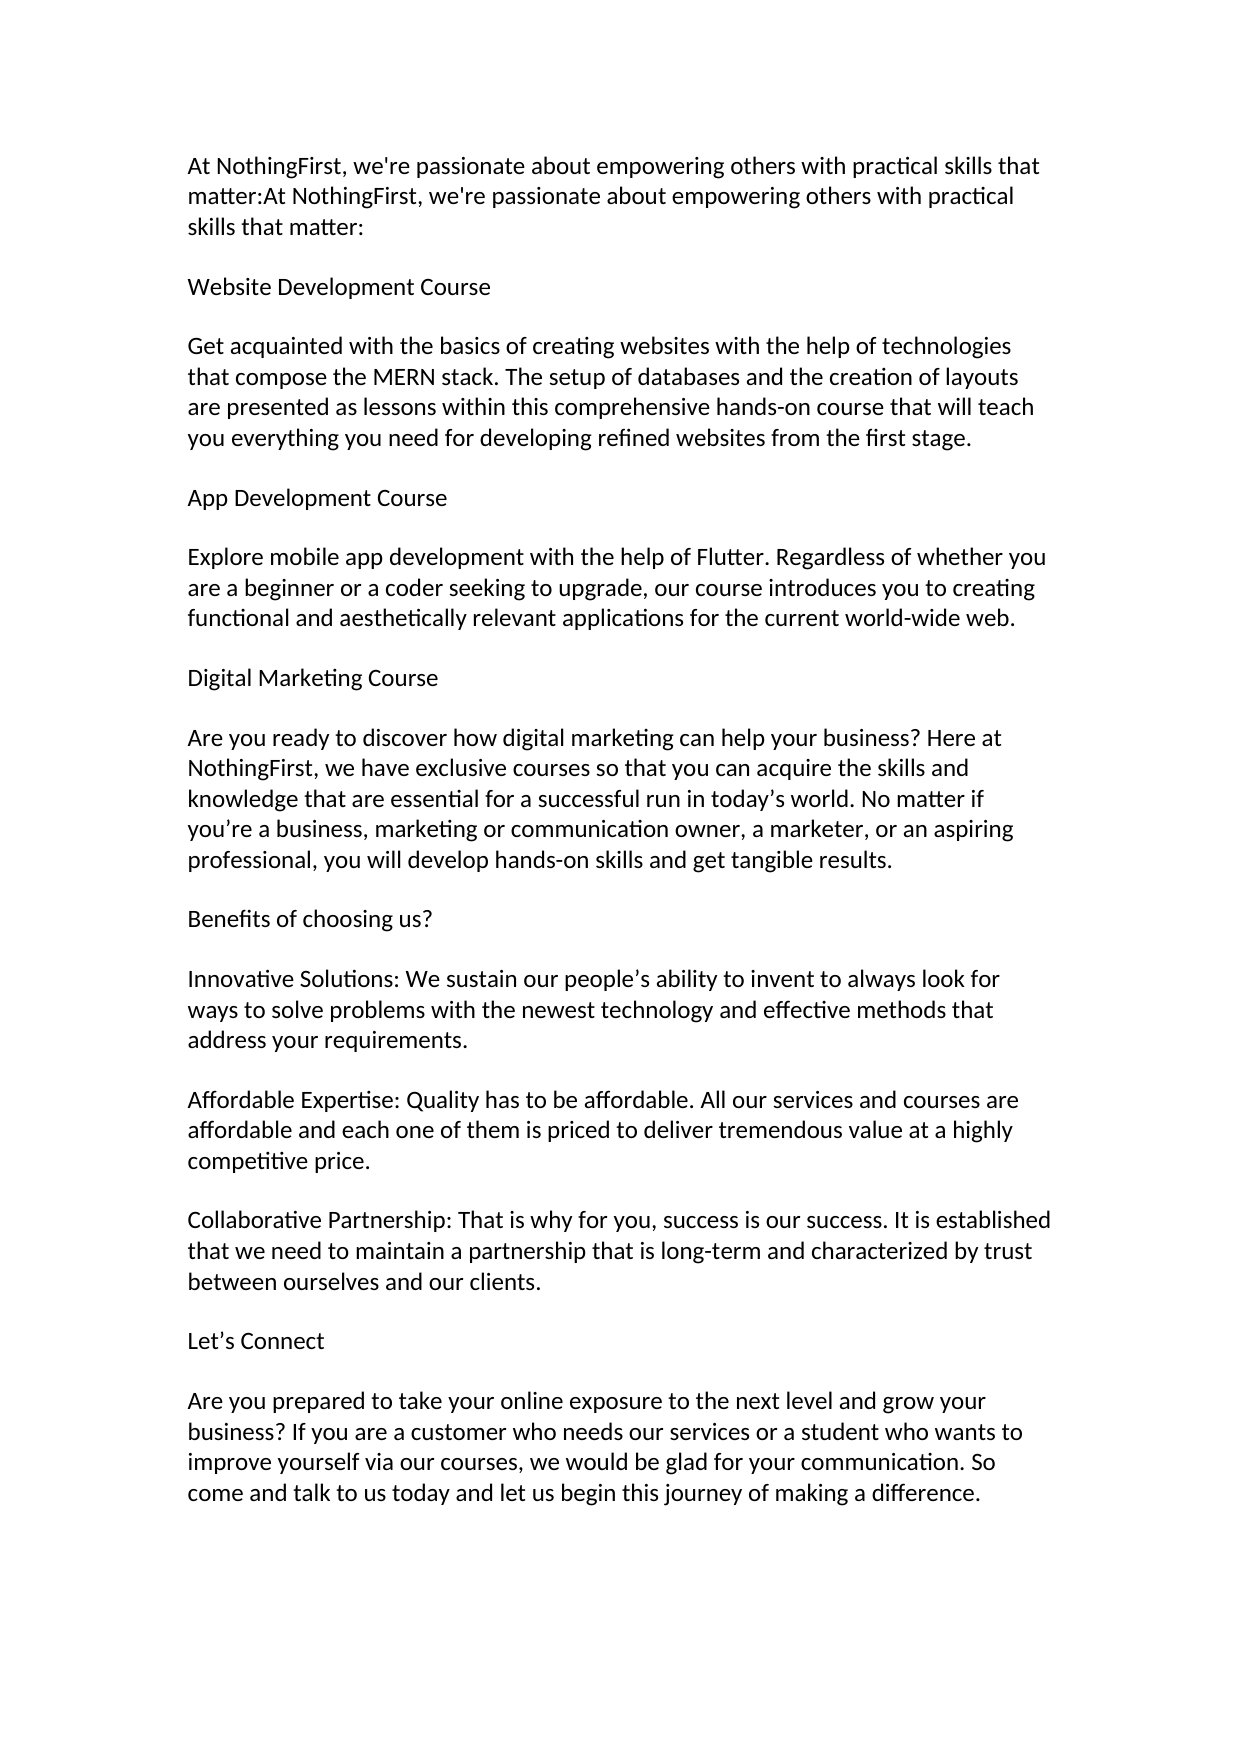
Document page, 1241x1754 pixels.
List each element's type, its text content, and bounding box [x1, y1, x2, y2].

text Benefits of choosing us? [187, 903, 1053, 934]
text Are you prepared to take your online exposure to the next level and grow your business? If you are a customer who needs our services or a student who wants to improve yourself via our courses, we would be glad for your communication. So come and talk to us today and let us begin this journey of making a difference. [187, 1385, 1053, 1507]
text App Development Course [187, 482, 1053, 512]
text Collaborative Partnership: That is why for you, success is our success. It is established that we need to maintain a partnership that is long-term and characterized by trust between ourselves and our clients. [187, 1205, 1053, 1296]
text Innovative Solutions: We sustain our people’s ability to invent to always look for ways to solve problems with the newest technology and effective methods that address your requirements. [187, 963, 1053, 1055]
text Let’s Connect [187, 1325, 1053, 1356]
text Explore mobile app development with the help of Flutter. Regardless of whether you are a beginner or a coder seeking to upgrade, our course introduces you to creating functional and aesthetically relevant applications for the current world-wide web. [187, 541, 1053, 633]
text Digital Marketing Course [187, 662, 1053, 693]
text At NothingFirst, we're passionate about empowering others with practical skills that matter:At NothingFirst, we're passionate about empowering others with practical skills that matter: [187, 150, 1053, 242]
text Are you ready to discover how digital marketing can help your business? Here at NothingFirst, we have exclusive courses so that you can acquire the skills and knowledge that are essential for a successful run in today’s world. No matter if you’re a business, marketing or communication owner, a marketer, or an aspiring professional, you will develop hands-on skills and get tangible results. [187, 722, 1053, 874]
text Website Development Course [187, 271, 1053, 301]
text Affordable Expertise: Quality has to be affordable. All our services and courses are affordable and each one of them is priced to deliver tremendous value at a highly competitive price. [187, 1084, 1053, 1176]
text Get acquainted with the basics of creating websites with the help of technologies that compose the MERN stack. The setup of databases and the creation of layouts are presented as lessons within this comprehensive hands-on course that will teach you everything you need for developing refined websites from the first stage. [187, 330, 1053, 452]
